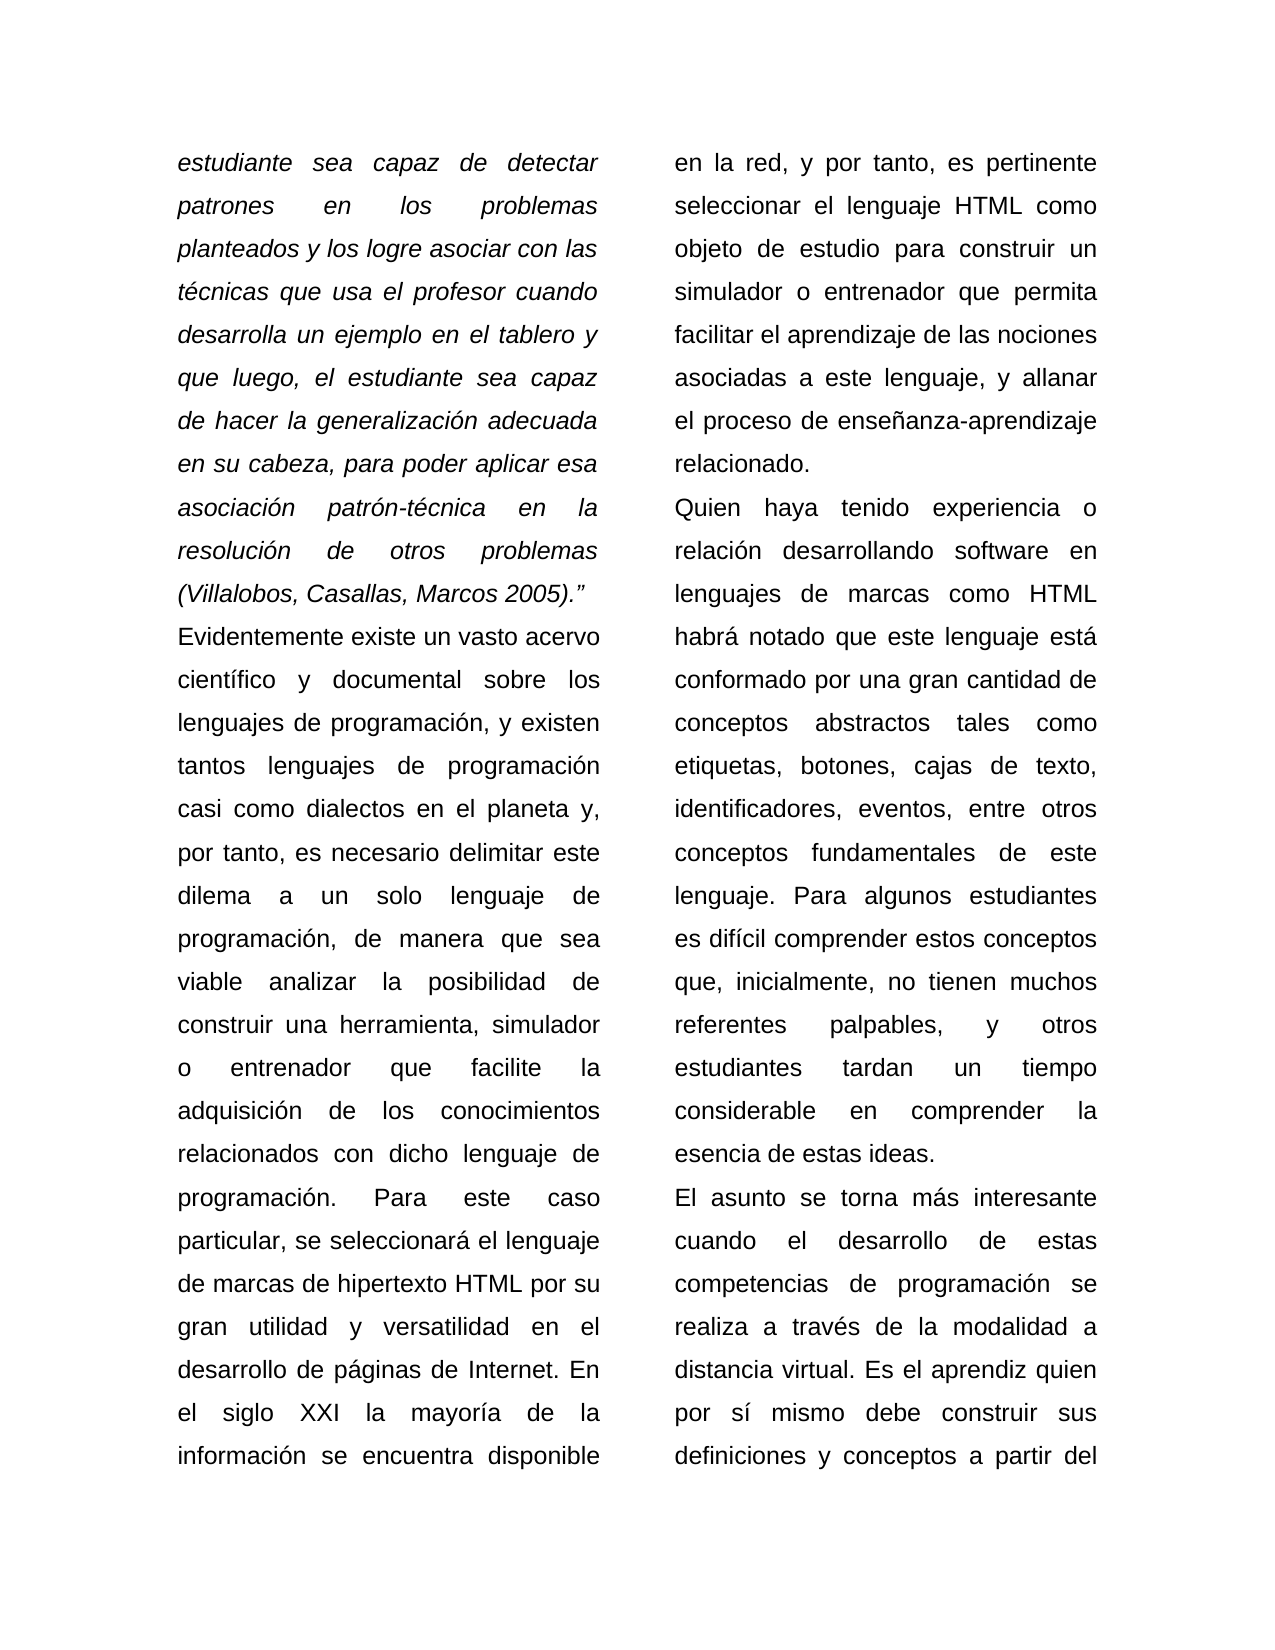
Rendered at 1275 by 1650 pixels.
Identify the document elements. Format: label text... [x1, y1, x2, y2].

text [674, 1183, 1098, 1470]
